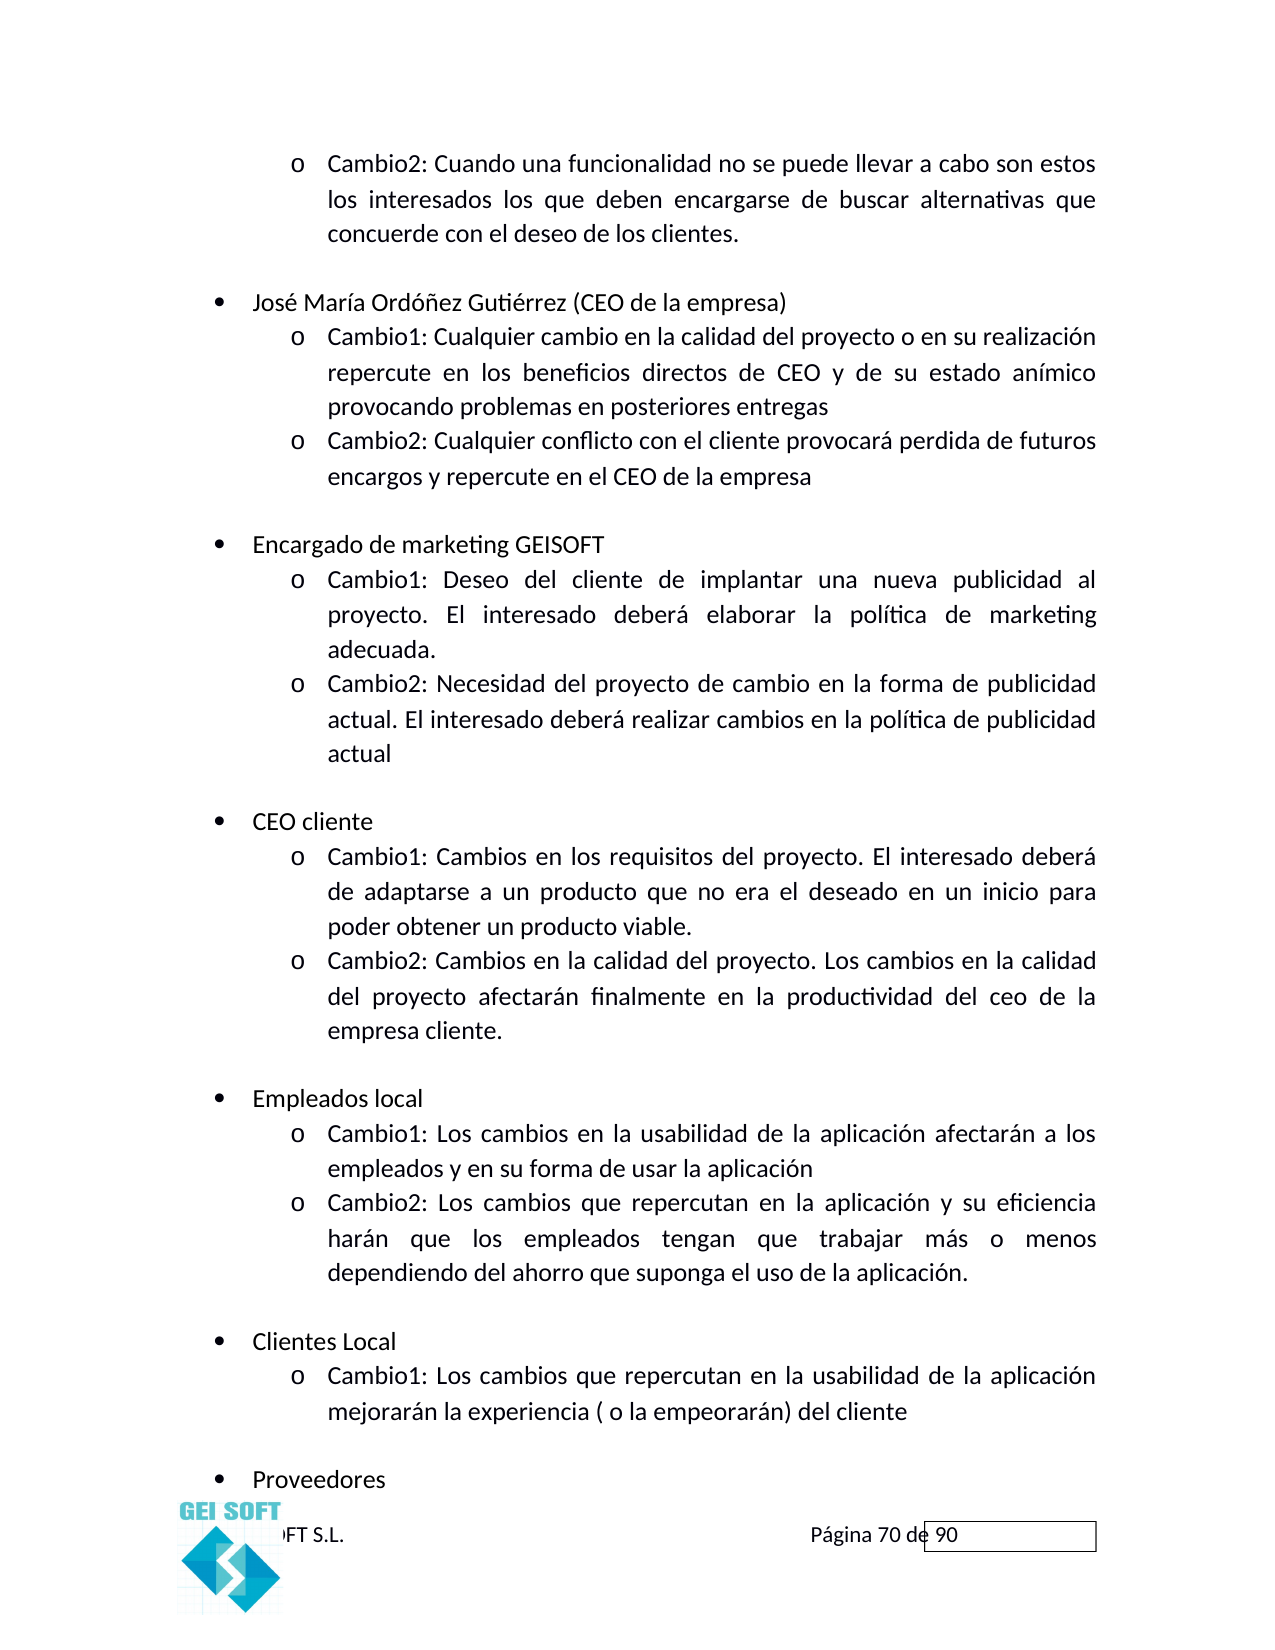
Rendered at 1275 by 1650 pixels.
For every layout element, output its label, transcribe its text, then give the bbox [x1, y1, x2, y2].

list Cambio1: Los cambios que repercutan en la usabilidad de la aplicación mejorarán la experiencia ( o la empeorarán) del cliente [290, 1359, 1098, 1427]
picture [177, 1500, 284, 1615]
list Clientes Local [215, 1325, 1098, 1357]
list Cambio2: Cualquier conflicto con el cliente provocará perdida de futuros encargos y repercute en el CEO de la empresa [290, 424, 1098, 492]
list Cambio1: Cualquier cambio en la calidad del proyecto o en su realización repercute en los beneficios directos de CEO y de su estado anímico provocando problemas en posteriores entregas [290, 320, 1098, 422]
list Cambio2: Necesidad del proyecto de cambio en la forma de publicidad actual. El interesado deberá realizar cambios en la política de publicidad actual [290, 667, 1098, 769]
list Cambio2: Cuando una funcionalidad no se puede llevar a cabo son estos los interesados los que deben encargarse de buscar alternativas que concuerde con el deseo de los clientes. [290, 148, 1098, 249]
list Proveedores [215, 1463, 1098, 1495]
list Cambio2: Los cambios que repercutan en la aplicación y su eficiencia harán que los empleados tengan que trabajar más o menos dependiendo del ahorro que suponga el uso de la aplicación. [290, 1187, 1098, 1288]
list Cambio1: Deseo del cliente de implantar una nueva publicidad al proyecto. El interesado deberá elaborar la política de marketing adecuada. [290, 563, 1098, 664]
list Cambio2: Cambios en la calidad del proyecto. Los cambios en la calidad del proyecto afectarán finalmente en la productividad del ceo de la empresa cliente. [290, 944, 1098, 1046]
list Encargado de marketing GEISOFT [215, 529, 1098, 560]
list Empleados local [215, 1082, 1098, 1114]
list Cambio1: Cambios en los requisitos del proyecto. El interesado deberá de adaptarse a un producto que no era el deseado en un inicio para poder obtener un producto viable. [290, 840, 1098, 941]
picture [924, 1521, 1098, 1553]
list José María Ordóñez Gutiérrez (CEO de la empresa) [215, 286, 1098, 318]
list Cambio1: Los cambios en la usabilidad de la aplicación afectarán a los empleados y en su forma de usar la aplicación [290, 1117, 1098, 1184]
list CEO cliente [215, 806, 1098, 837]
